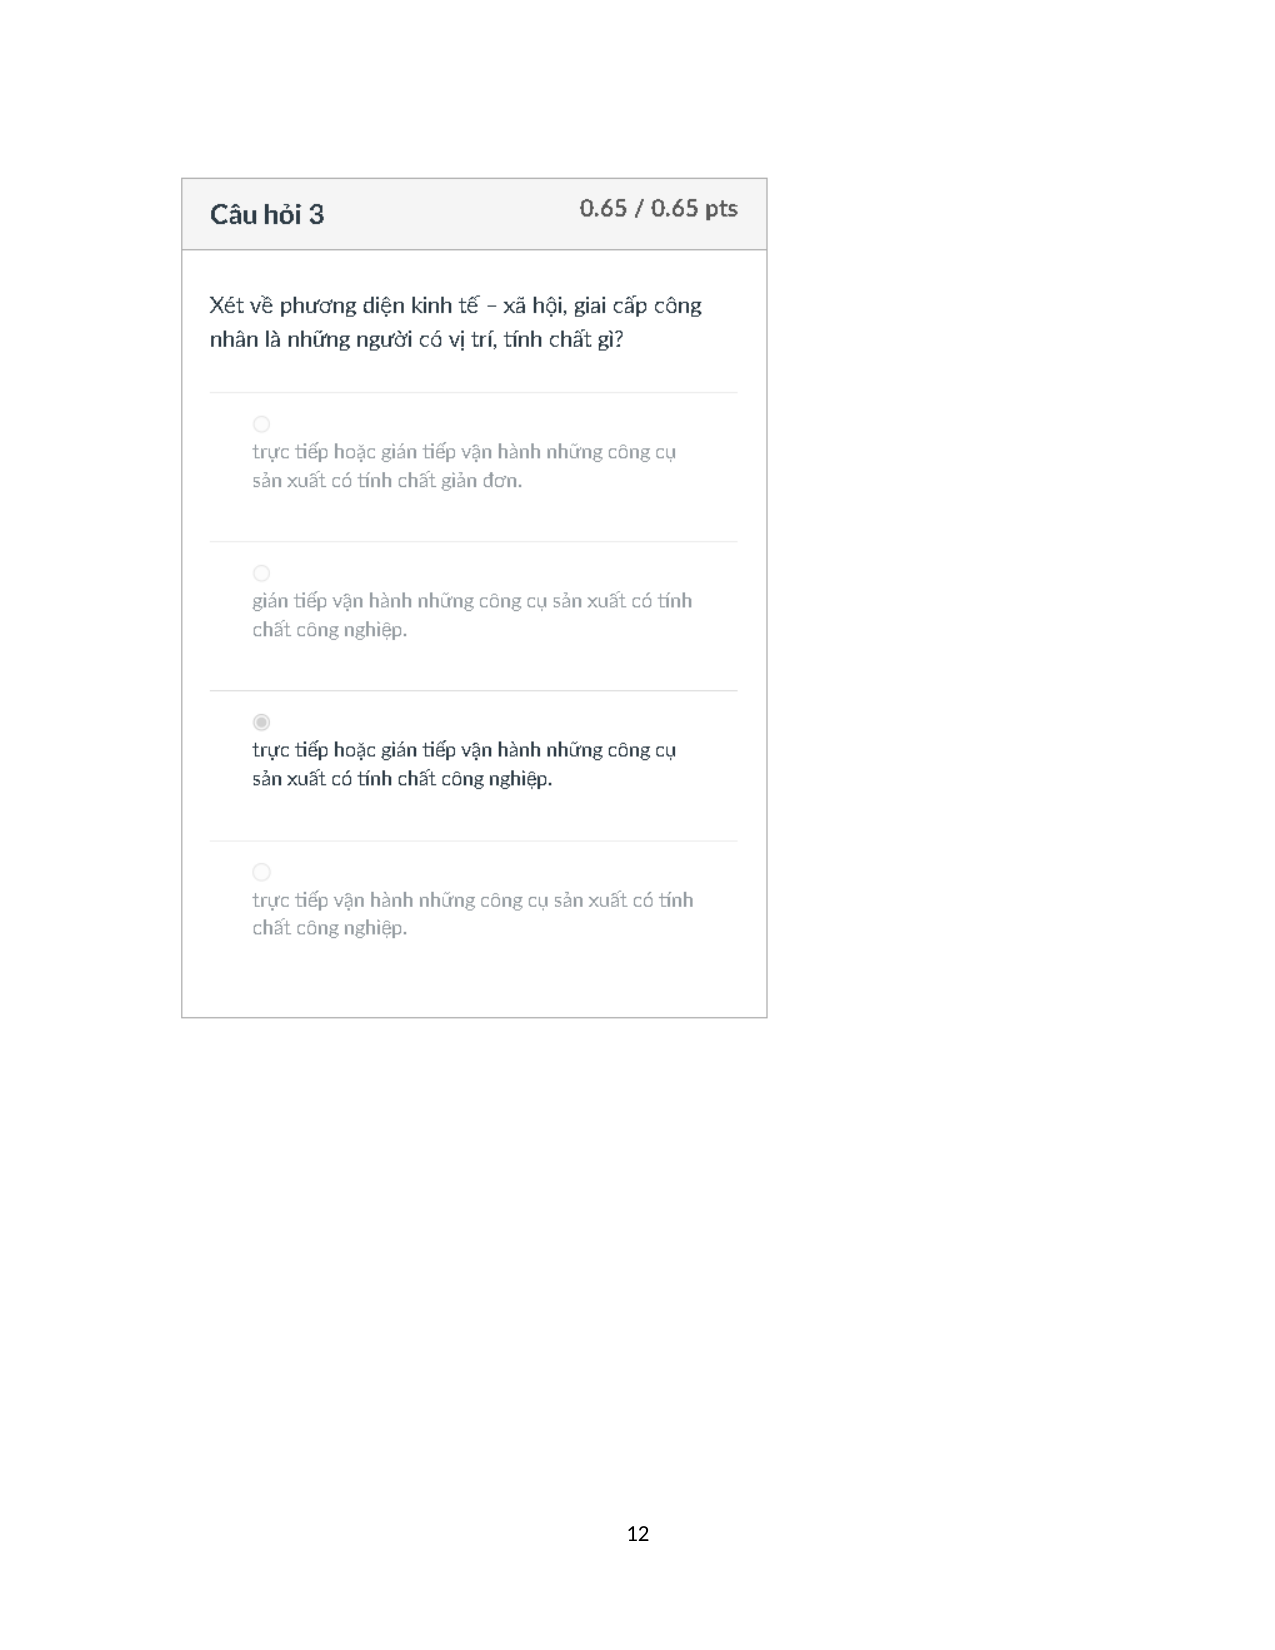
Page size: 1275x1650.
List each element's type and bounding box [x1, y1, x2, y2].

picture [150, 150, 784, 1036]
